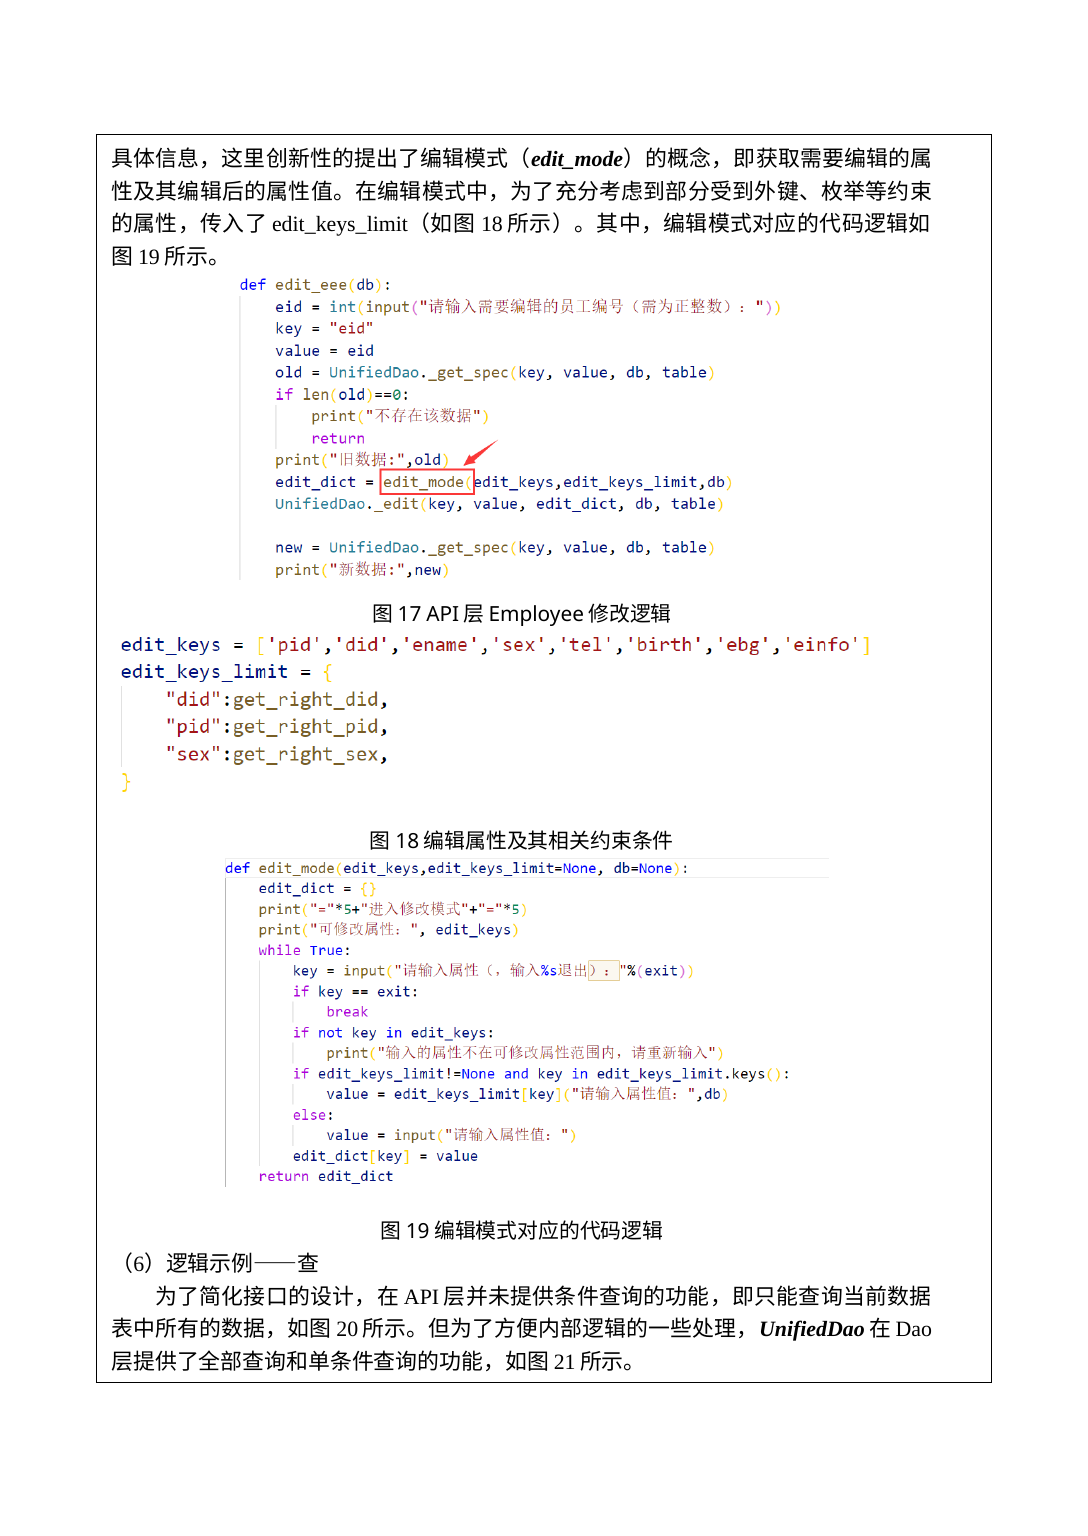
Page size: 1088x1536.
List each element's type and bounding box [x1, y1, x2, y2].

table_cell [97, 135, 991, 1382]
picture [233, 270, 810, 594]
picture [214, 855, 829, 1196]
picture [111, 628, 932, 798]
